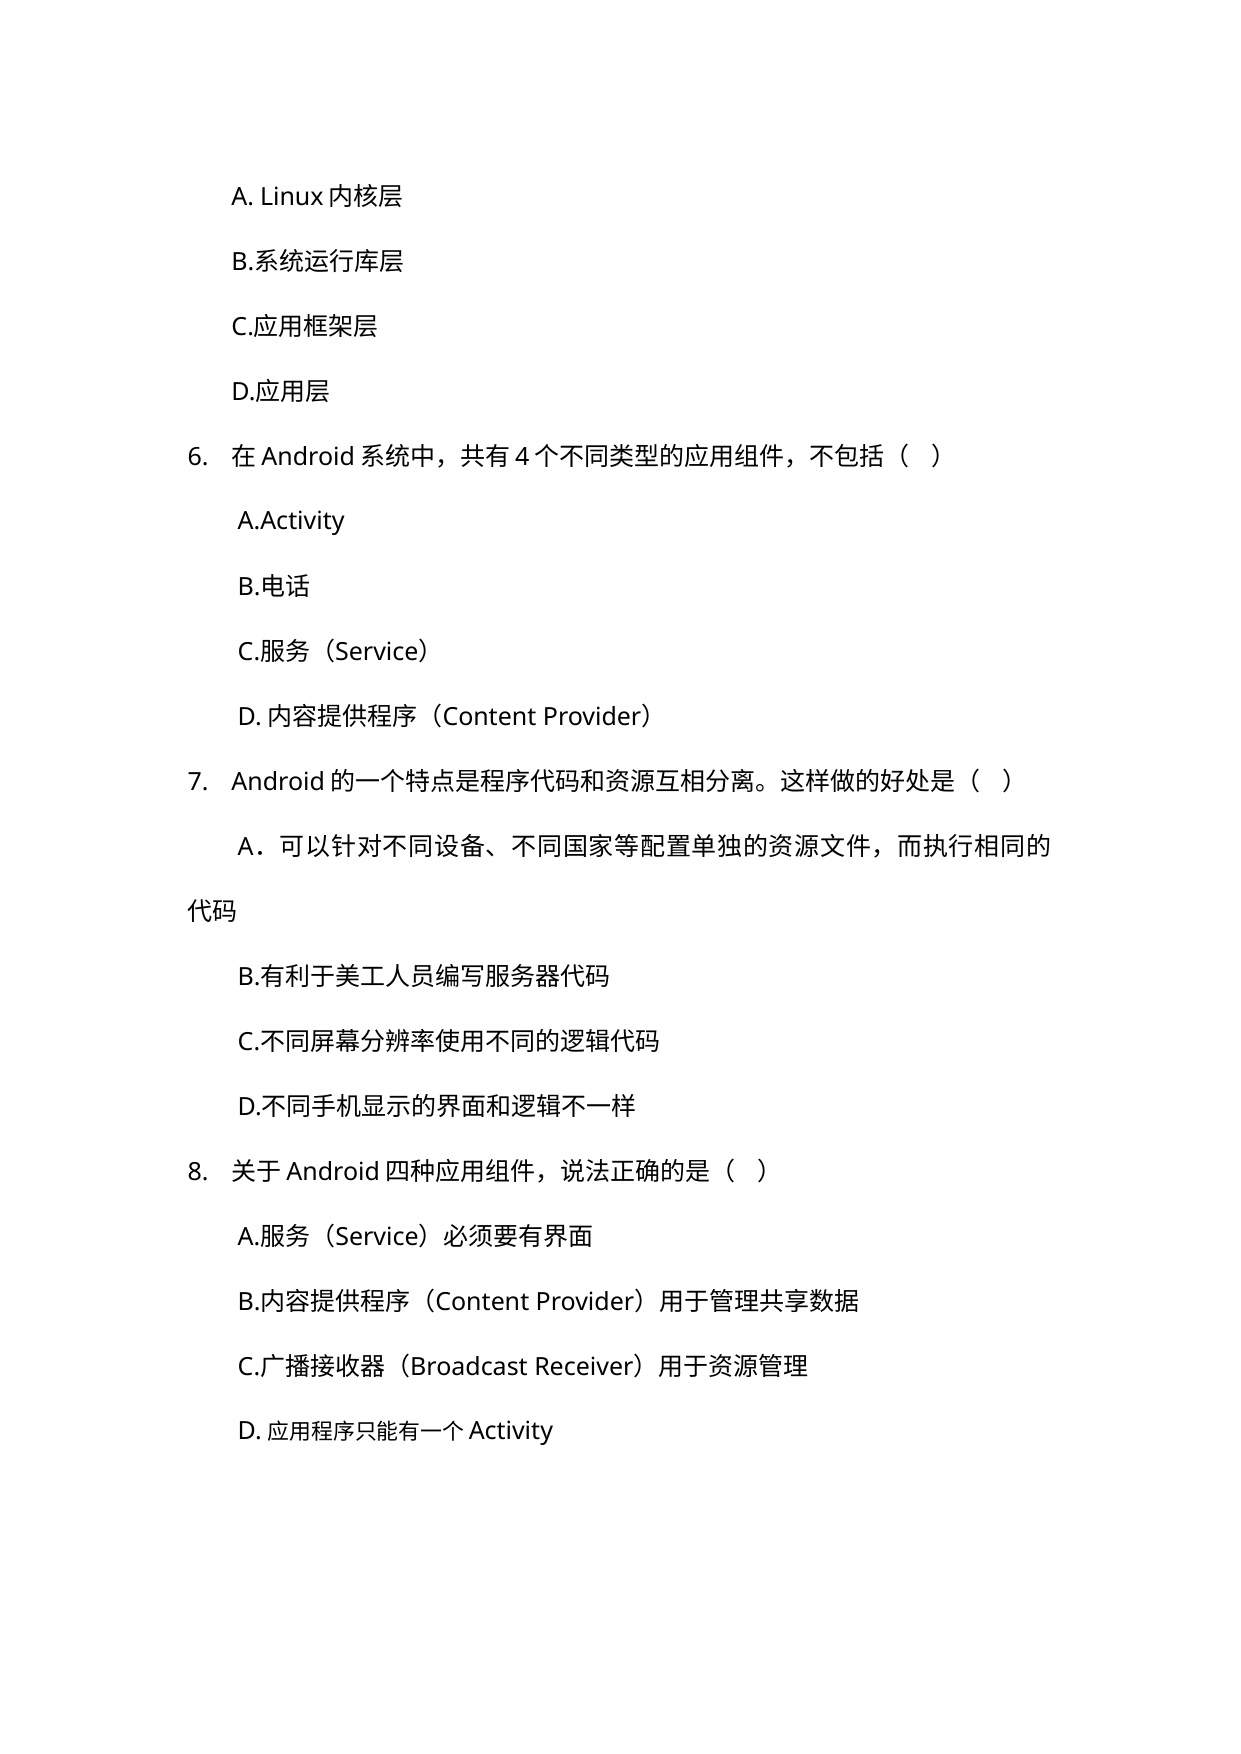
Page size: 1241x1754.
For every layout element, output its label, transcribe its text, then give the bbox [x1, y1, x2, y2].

text A.服务（Service）必须要有界面 [187, 1202, 1053, 1267]
text A.Activity [187, 487, 1053, 552]
text D. 内容提供程序（Content Provider） [187, 682, 1053, 747]
list Android的一个特点是程序代码和资源互相分离。这样做的好处是（ ） [187, 747, 1053, 812]
text C.广播接收器（Broadcast Receiver）用于资源管理 [187, 1332, 1053, 1397]
list 关于Android四种应用组件，说法正确的是（ ） [187, 1137, 1053, 1202]
list 在Android系统中，共有4个不同类型的应用组件，不包括（ ） [187, 422, 1053, 487]
text B.系统运行库层 [231, 227, 1053, 292]
text B.内容提供程序（Content Provider）用于管理共享数据 [187, 1267, 1053, 1332]
text D.不同手机显示的界面和逻辑不一样 [187, 1072, 1053, 1137]
text C.不同屏幕分辨率使用不同的逻辑代码 [187, 1007, 1053, 1072]
text C.服务（Service） [187, 617, 1053, 682]
text D. 应用程序只能有一个Activity [187, 1397, 1053, 1462]
text B.有利于美工人员编写服务器代码 [187, 942, 1053, 1007]
text A. Linux内核层 [231, 162, 1053, 227]
text B.电话 [187, 552, 1053, 617]
text D.应用层 [231, 357, 1053, 422]
text C.应用框架层 [231, 292, 1053, 357]
text A．可以针对不同设备、不同国家等配置单独的资源文件，而执行相同的代码 [187, 812, 1053, 942]
